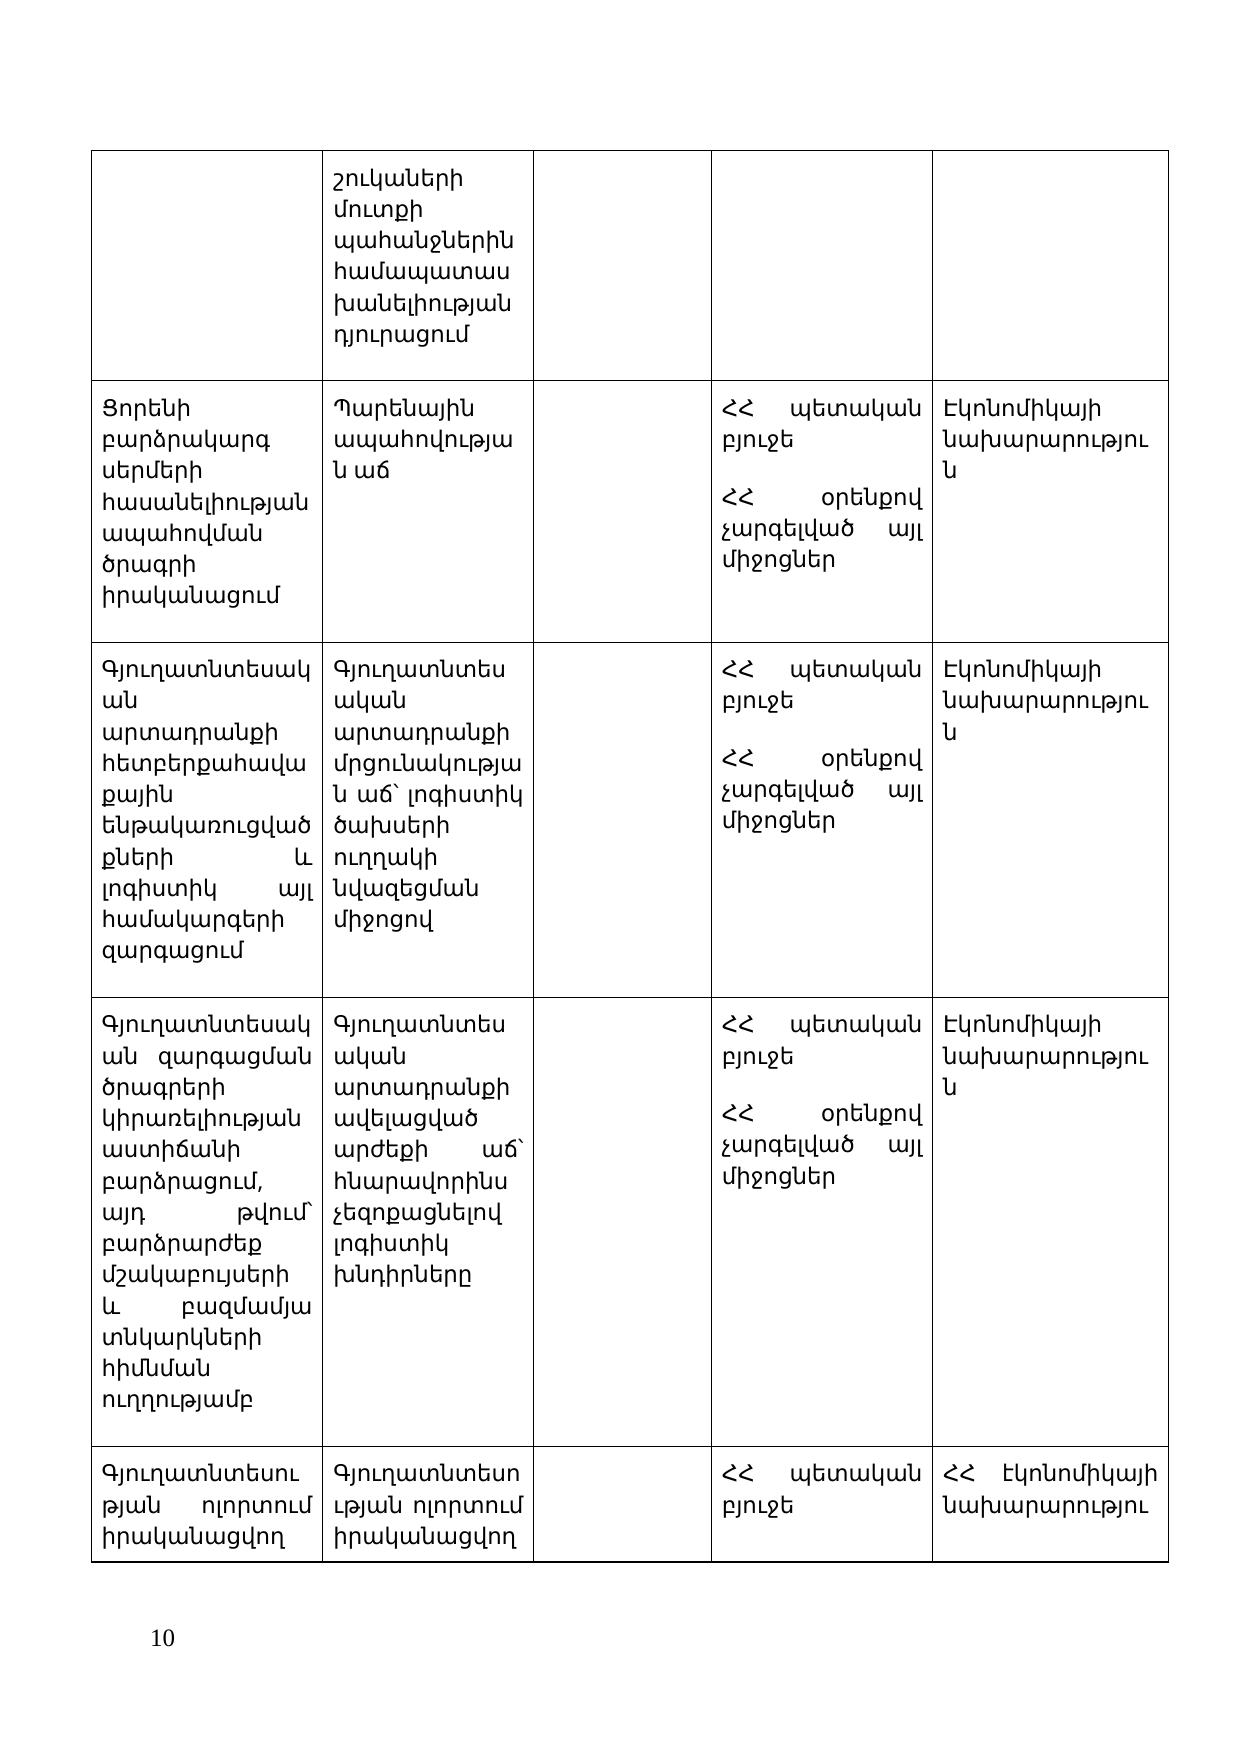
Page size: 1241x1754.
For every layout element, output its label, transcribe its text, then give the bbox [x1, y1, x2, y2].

table_cell [534, 1447, 711, 1561]
table_cell Պարենային ապահովության աճ [323, 381, 533, 642]
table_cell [92, 151, 322, 380]
table_cell Գյուղատնտեսական զարգացման ծրագրերի կիրառելիության աստիճանի բարձրացում, այդ թվում՝ բարձրարժեք մշակաբույսերի և բազմամյա տնկարկների հիմնման ուղղությամբ [92, 998, 322, 1446]
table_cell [323, 1447, 533, 1561]
table_cell Գյուղատնտեսական արտադրանքի ավելացված արժեքի աճ՝ հնարավորինս չեզոքացնելով լոգիստիկ խնդիրները [323, 998, 533, 1446]
table_cell ՀՀ պետական բյուջե [712, 1447, 932, 1561]
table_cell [323, 151, 533, 380]
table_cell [933, 151, 1168, 380]
table_cell ՀՀ պետական բյուջե ՀՀ օրենքով չարգելված այլ միջոցներ [712, 998, 932, 1446]
table_cell [534, 643, 711, 997]
table_cell [534, 381, 711, 642]
table_cell Գյուղատնտեսական արտադրանքի հետբերքահավաքային ենթակառուցվածքների և լոգիստիկ այլ համակարգերի զարգացում [92, 643, 322, 997]
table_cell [933, 1447, 1168, 1561]
table_cell ՀՀ պետական բյուջե ՀՀ օրենքով չարգելված այլ միջոցներ [712, 381, 932, 642]
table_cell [712, 151, 932, 380]
table_cell Էկոնոմիկայի նախարարություն [933, 643, 1168, 997]
table_cell [534, 998, 711, 1446]
table_cell [534, 151, 711, 380]
table_cell ՀՀ պետական բյուջե ՀՀ օրենքով չարգելված այլ միջոցներ [712, 643, 932, 997]
table_cell Էկոնոմիկայի նախարարություն [933, 381, 1168, 642]
table_cell Գյուղատնտեսական արտադրանքի մրցունակության աճ՝ լոգիստիկ ծախսերի ուղղակի նվազեցման միջոցով [323, 643, 533, 997]
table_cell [92, 1447, 322, 1561]
table_cell Ցորենի բարձրակարգ սերմերի հասանելիության ապահովման ծրագրի իրականացում [92, 381, 322, 642]
table_cell Էկոնոմիկայի նախարարություն [933, 998, 1168, 1446]
